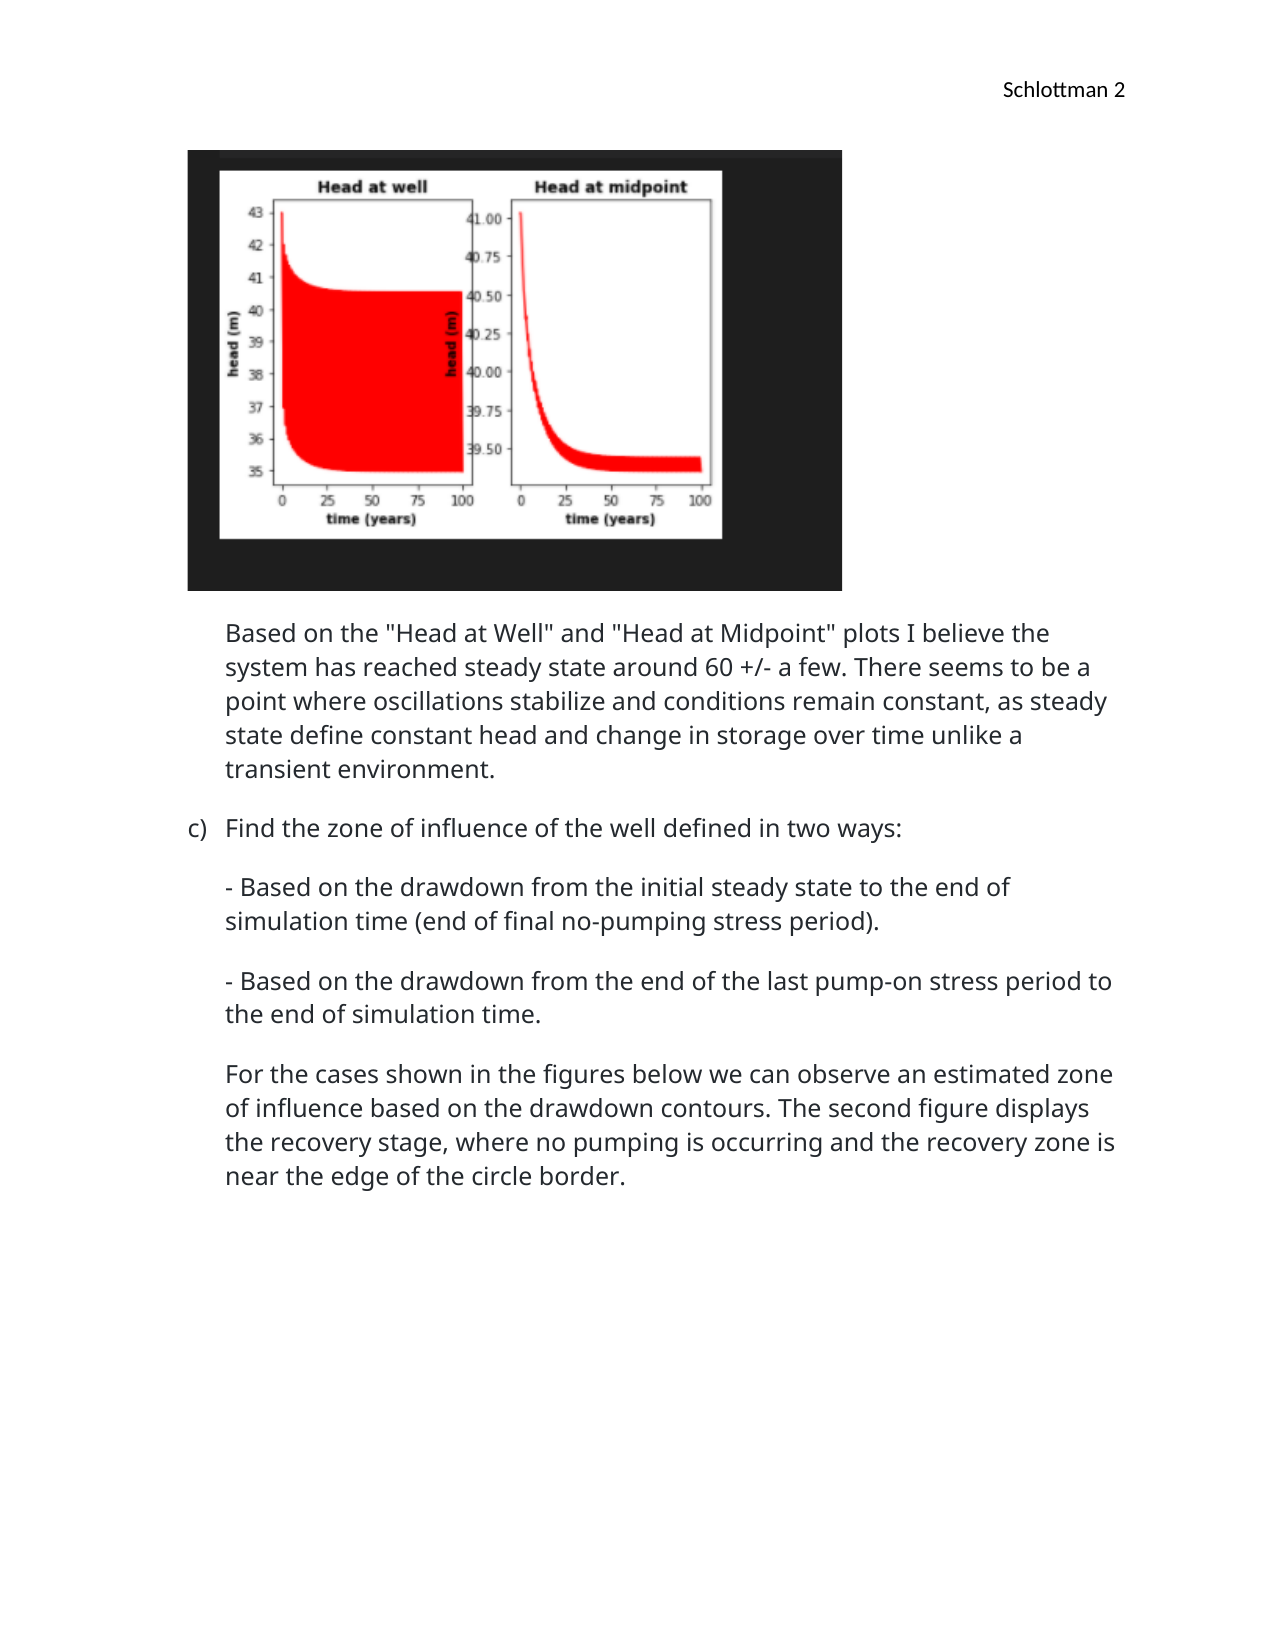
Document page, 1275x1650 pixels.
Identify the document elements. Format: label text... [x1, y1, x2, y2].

text Based on the "Head at Well" and "Head at Midpoint" plots I believe the system has reached steady state around 60 +/- a few. There seems to be a point where oscillations stabilize and conditions remain constant, as steady state define constant head and change in storage over time unlike a transient environment. [225, 616, 1125, 786]
text - Based on the drawdown from the end of the last pump-on stress period to the end of simulation time. [225, 963, 1125, 1031]
text For the cases shown in the figures below we can observe an estimated zone of influence based on the drawdown contours. The second figure displays the recovery stage, where no pumping is occurring and the recovery zone is near the edge of the circle border. [225, 1056, 1125, 1192]
list Find the zone of influence of the well defined in two ways: [187, 811, 1125, 845]
picture [187, 150, 843, 591]
text - Based on the drawdown from the initial steady state to the end of simulation time (end of final no-pumping stress period). [225, 870, 1125, 938]
